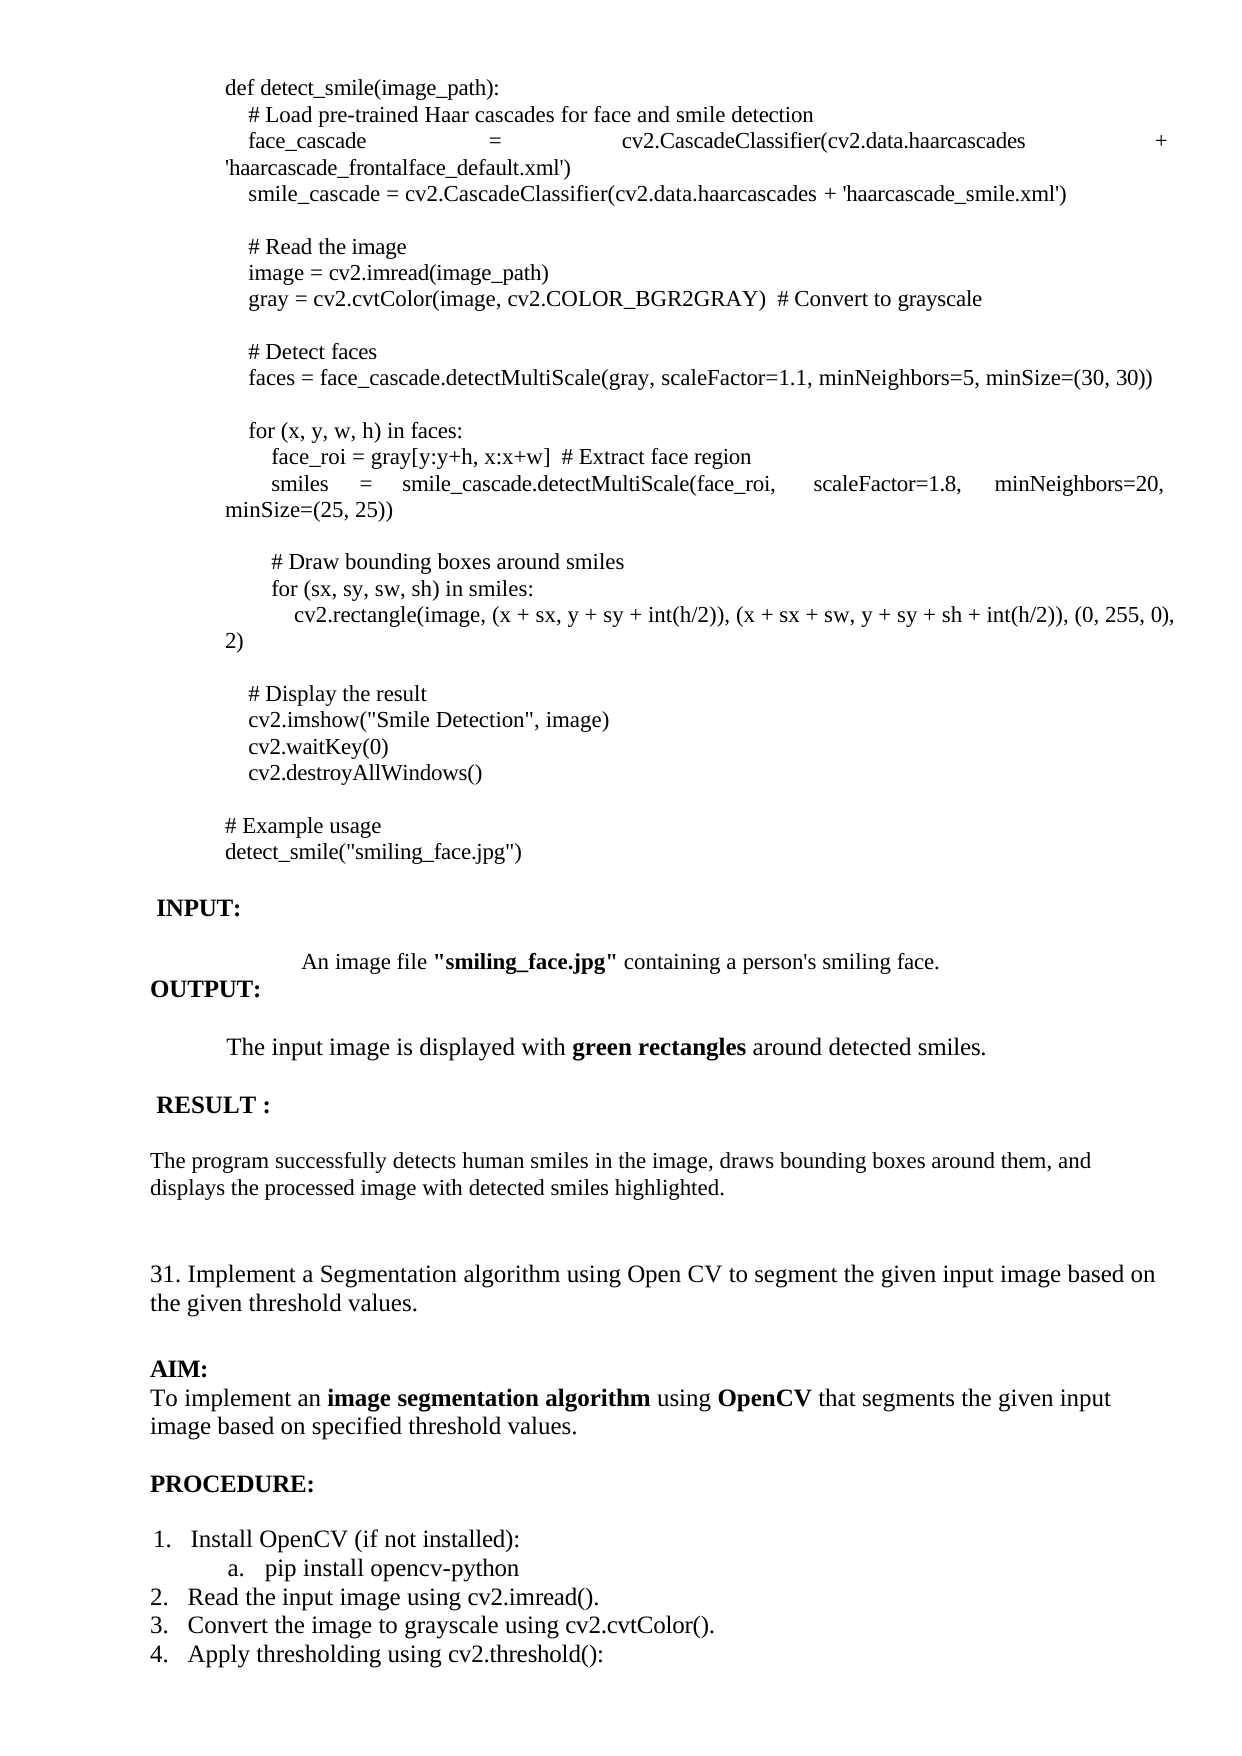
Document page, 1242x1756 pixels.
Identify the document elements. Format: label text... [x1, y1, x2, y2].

list Apply thresholding using cv2.threshold(): [150, 1639, 1227, 1668]
subtitle RESULT : [156, 1090, 1227, 1119]
text faces = face_cascade.detectMultiScale(gray, scaleFactor=1.1, minNeighbors=5, minSize=(30, 30)) [248, 364, 1227, 391]
text cv2.rectangle(image, (x + sx, y + sy + int(h/2)), (x + sx + sw, y + sy + sh + int(h/2)), (0, 255, 0), [294, 601, 1227, 627]
text 2) [225, 627, 1227, 654]
subtitle INPUT: [156, 893, 1227, 922]
text # Display the result cv2.imshow("Smile Detection", image) cv2.waitKey(0) cv2.destroyAllWindows() [248, 680, 610, 785]
text The input image is displayed with green rectangles around detected smiles. [131, 1032, 1082, 1061]
list Implement a Segmentation algorithm using Open CV to segment the given input image based on the given threshold values. [150, 1259, 1156, 1317]
subtitle AIM: [150, 1354, 1227, 1383]
text def detect_smile(image_path): [225, 75, 1227, 101]
text face_roi = gray[y:y+h, x:x+w] # Extract face region [271, 443, 1227, 470]
text # Draw bounding boxes around smiles for (sx, sy, sw, sh) in smiles: [271, 548, 646, 601]
text To implement an image segmentation algorithm using OpenCV that segments the given input image based on specified threshold values. [150, 1383, 1168, 1440]
list Install OpenCV (if not installed): [15, 1524, 520, 1553]
text An image file "smiling_face.jpg" containing a person's smiling face. [131, 948, 1109, 975]
text # Detect faces [248, 338, 1227, 364]
text smile_cascade = cv2.CascadeClassifier(cv2.data.haarcascades + 'haarcascade_smile.xml') [248, 180, 1227, 207]
subtitle PROCEDURE: [150, 1469, 1227, 1498]
subtitle OUTPUT: [150, 975, 1227, 1004]
text # Example usage detect_smile("smiling_face.jpg") [225, 812, 575, 864]
text gray = cv2.cvtColor(image, cv2.COLOR_BGR2GRAY) # Convert to grayscale [248, 285, 1227, 312]
text for (x, y, w, h) in faces: [248, 417, 1227, 443]
list Read the input image using cv2.imread(). [150, 1582, 1227, 1610]
text # Read the image [248, 233, 1227, 259]
text The program successfully detects human smiles in the image, draws bounding boxes around them, and displays the processed image with detected smiles highlighted. [150, 1147, 1155, 1200]
text # Load pre-trained Haar cascades for face and smile detection [248, 101, 1227, 127]
text face_cascade = cv2.CascadeClassifier(cv2.data.haarcascades + 'haarcascade_frontalface_default.xml') [225, 127, 1169, 180]
text smiles = smile_cascade.detectMultiScale(face_roi, scaleFactor=1.8, minNeighbors=20, minSize=(25, 25)) [225, 470, 1168, 522]
list Convert the image to grayscale using cv2.cvtColor(). [150, 1610, 1227, 1639]
text image = cv2.imread(image_path) [248, 259, 1227, 285]
list pip install opencv-python [15, 1553, 519, 1582]
